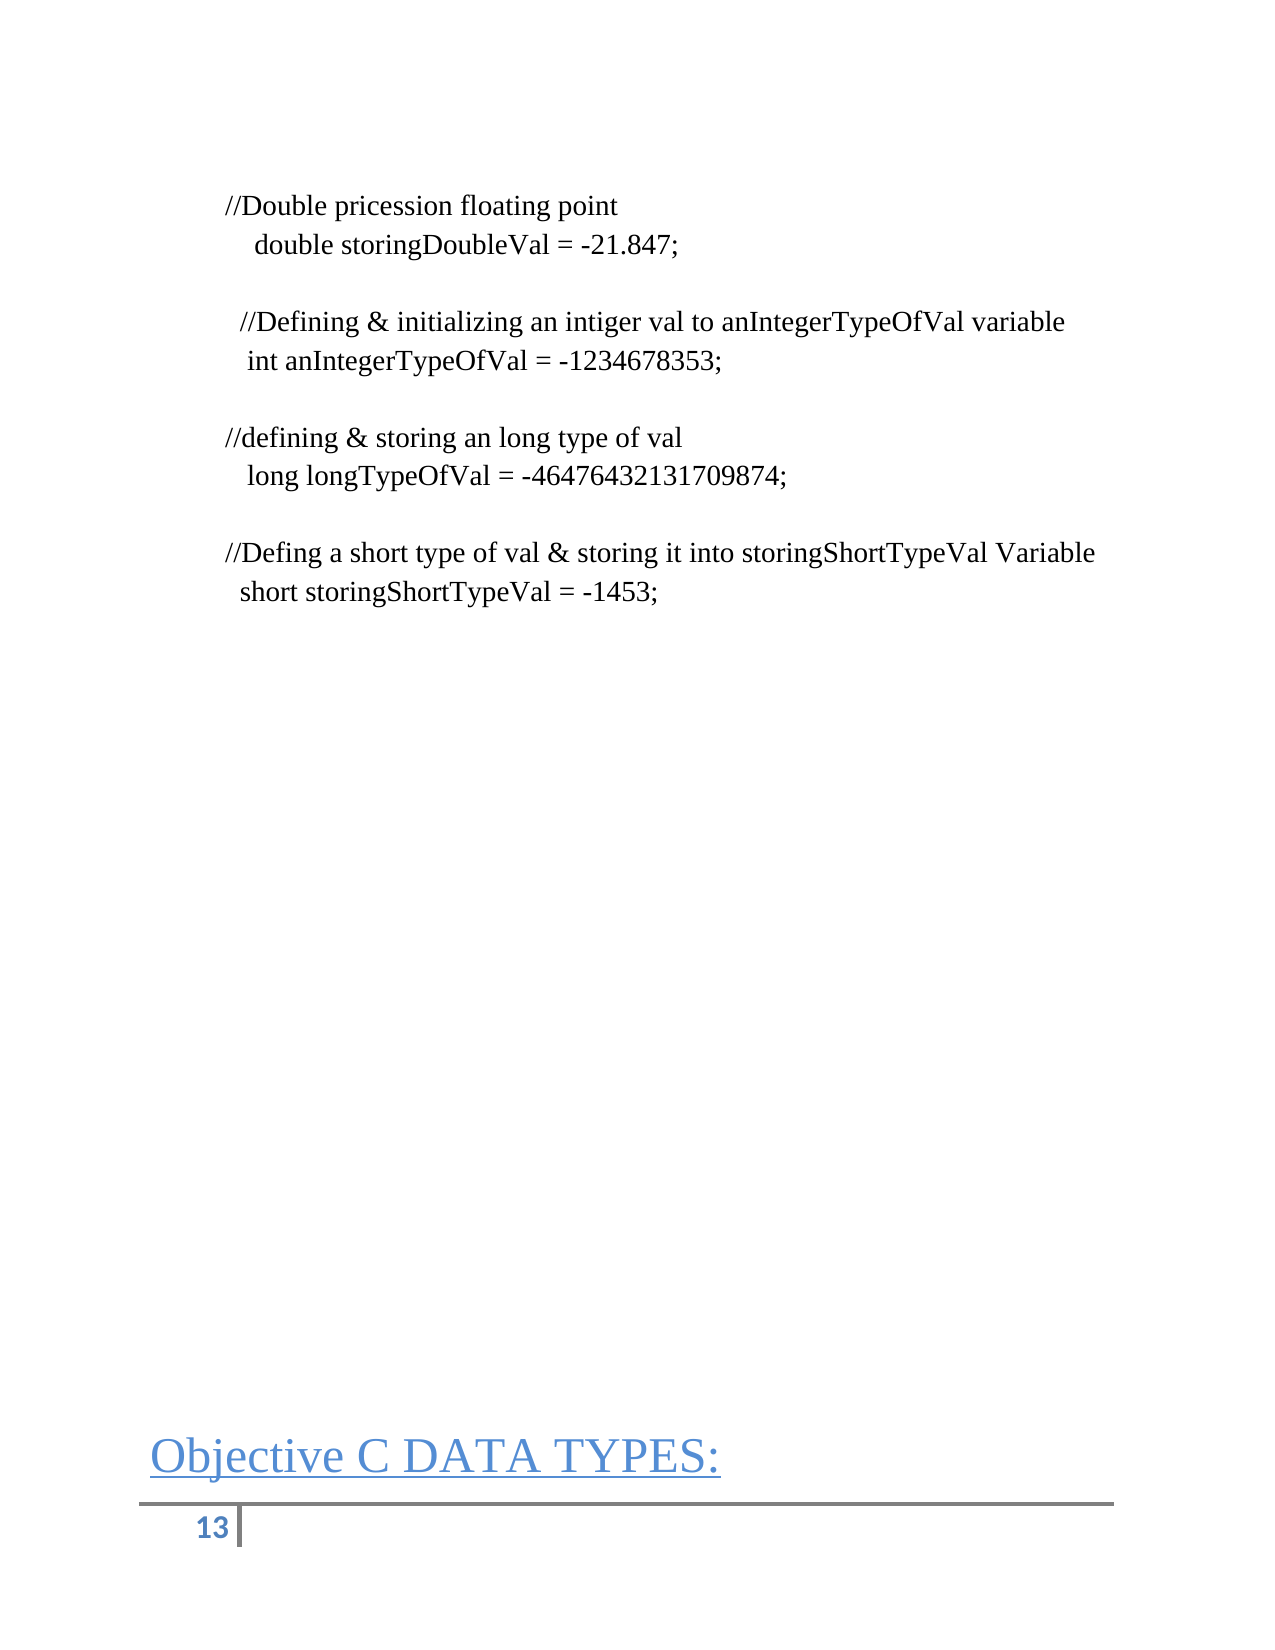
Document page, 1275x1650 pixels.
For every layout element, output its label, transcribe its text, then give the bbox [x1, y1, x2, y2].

list //Defing a short type of val & storing it into storingShortTypeVal Variable [225, 535, 1125, 569]
list double storingDoubleVal = -21.847; [225, 227, 1125, 261]
list int anIntegerTypeOfVal = -1234678353; [225, 343, 1125, 376]
text Objective C DATA TYPES: [150, 1426, 1125, 1483]
list //Double pricession floating point [225, 188, 1125, 222]
list short storingShortTypeVal = -1453; [225, 574, 1125, 607]
list //defining & storing an long type of val [225, 420, 1125, 453]
list long longTypeOfVal = -46476432131709874; [225, 458, 1125, 492]
list //Defining & initializing an intiger val to anIntegerTypeOfVal variable [225, 304, 1125, 338]
